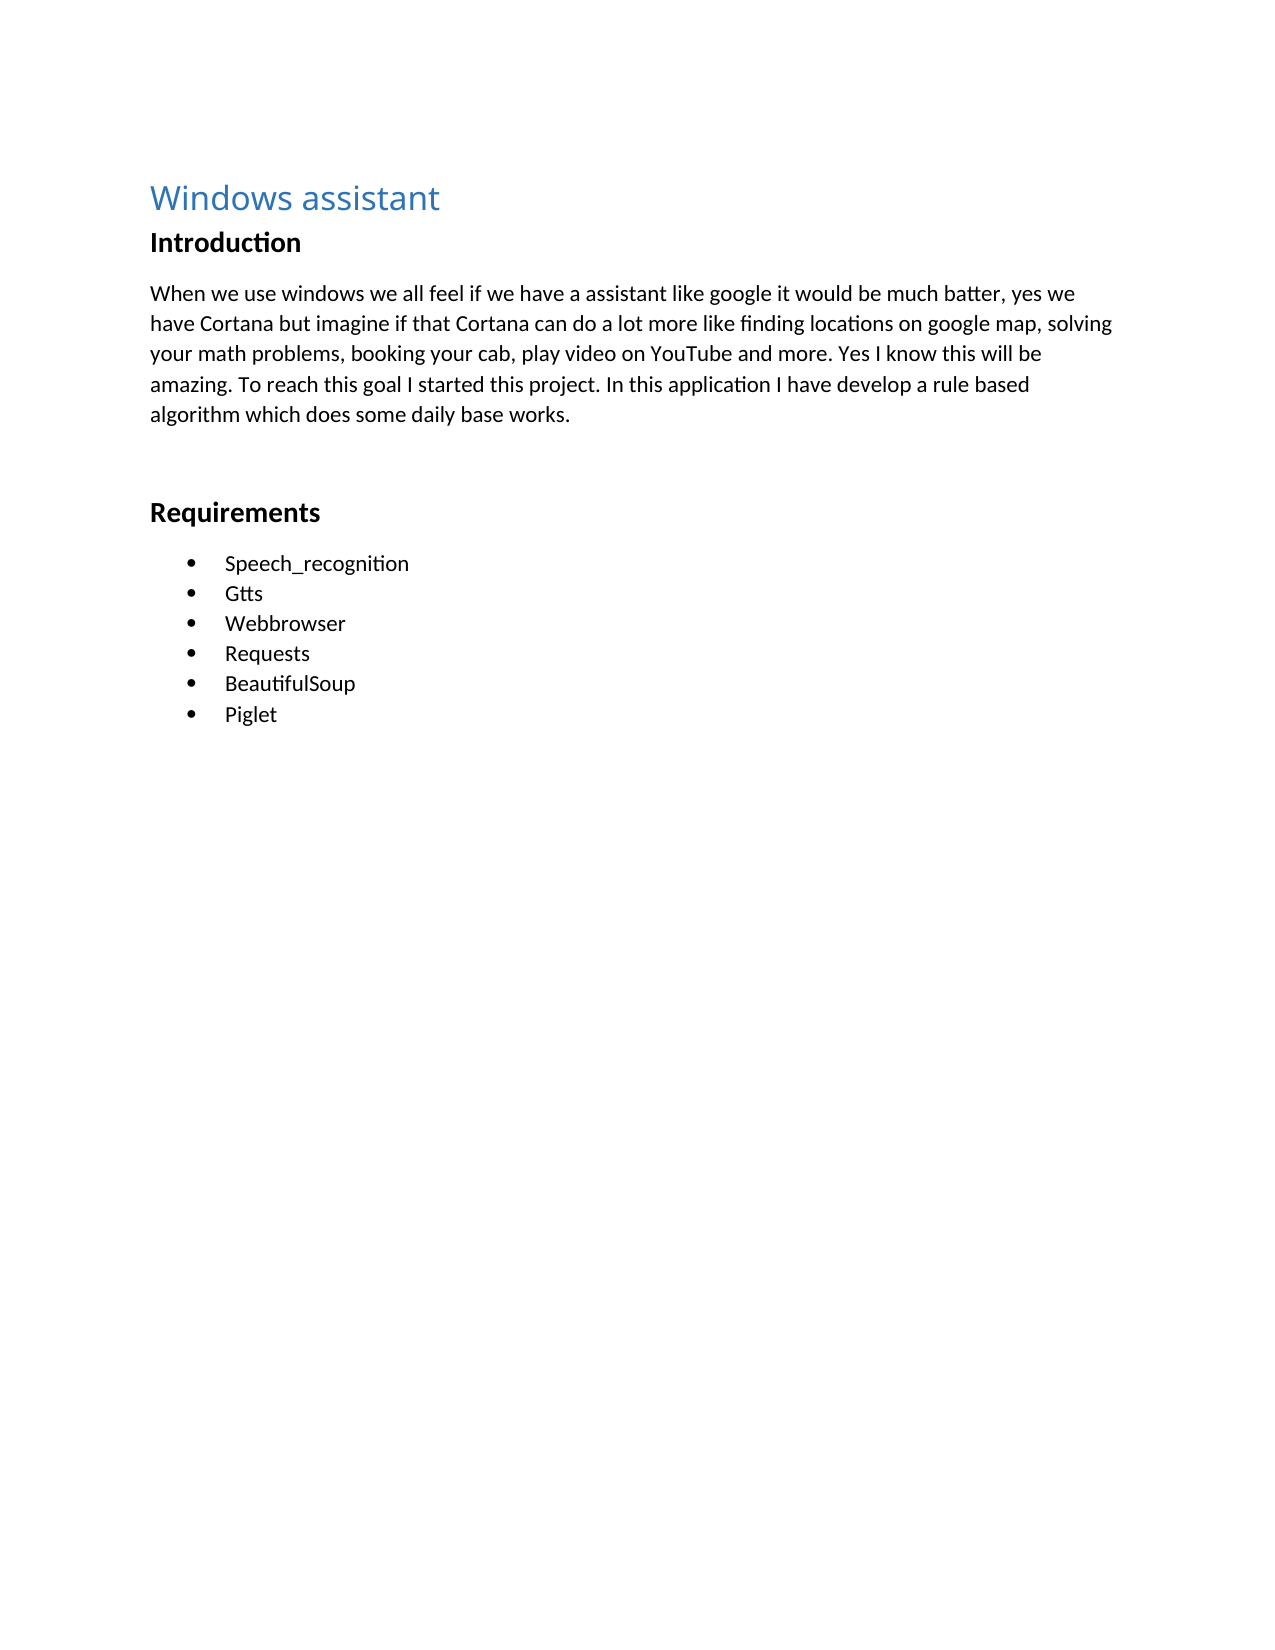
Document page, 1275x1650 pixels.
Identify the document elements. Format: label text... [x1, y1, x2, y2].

list BeautifulSoup [187, 669, 1125, 698]
list Gtts [187, 579, 1125, 607]
list Webbrowser [187, 609, 1125, 637]
text Requirements [150, 494, 1125, 529]
text When we use windows we all feel if we have a assistant like google it would be much batter, yes we have Cortana but imagine if that Cortana can do a lot more like finding locations on google map, solving your math problems, booking your cab, play video on YouTube and more. Yes I know this will be amazing. To reach this goal I started this project. In this application I have develop a rule based algorithm which does some daily base works. [150, 279, 1125, 428]
text Introduction [150, 224, 1125, 259]
list Speech_recognition [187, 549, 1125, 577]
list Requests [187, 639, 1125, 667]
subtitle Windows assistant [150, 175, 1125, 220]
list Piglet [187, 700, 1125, 728]
